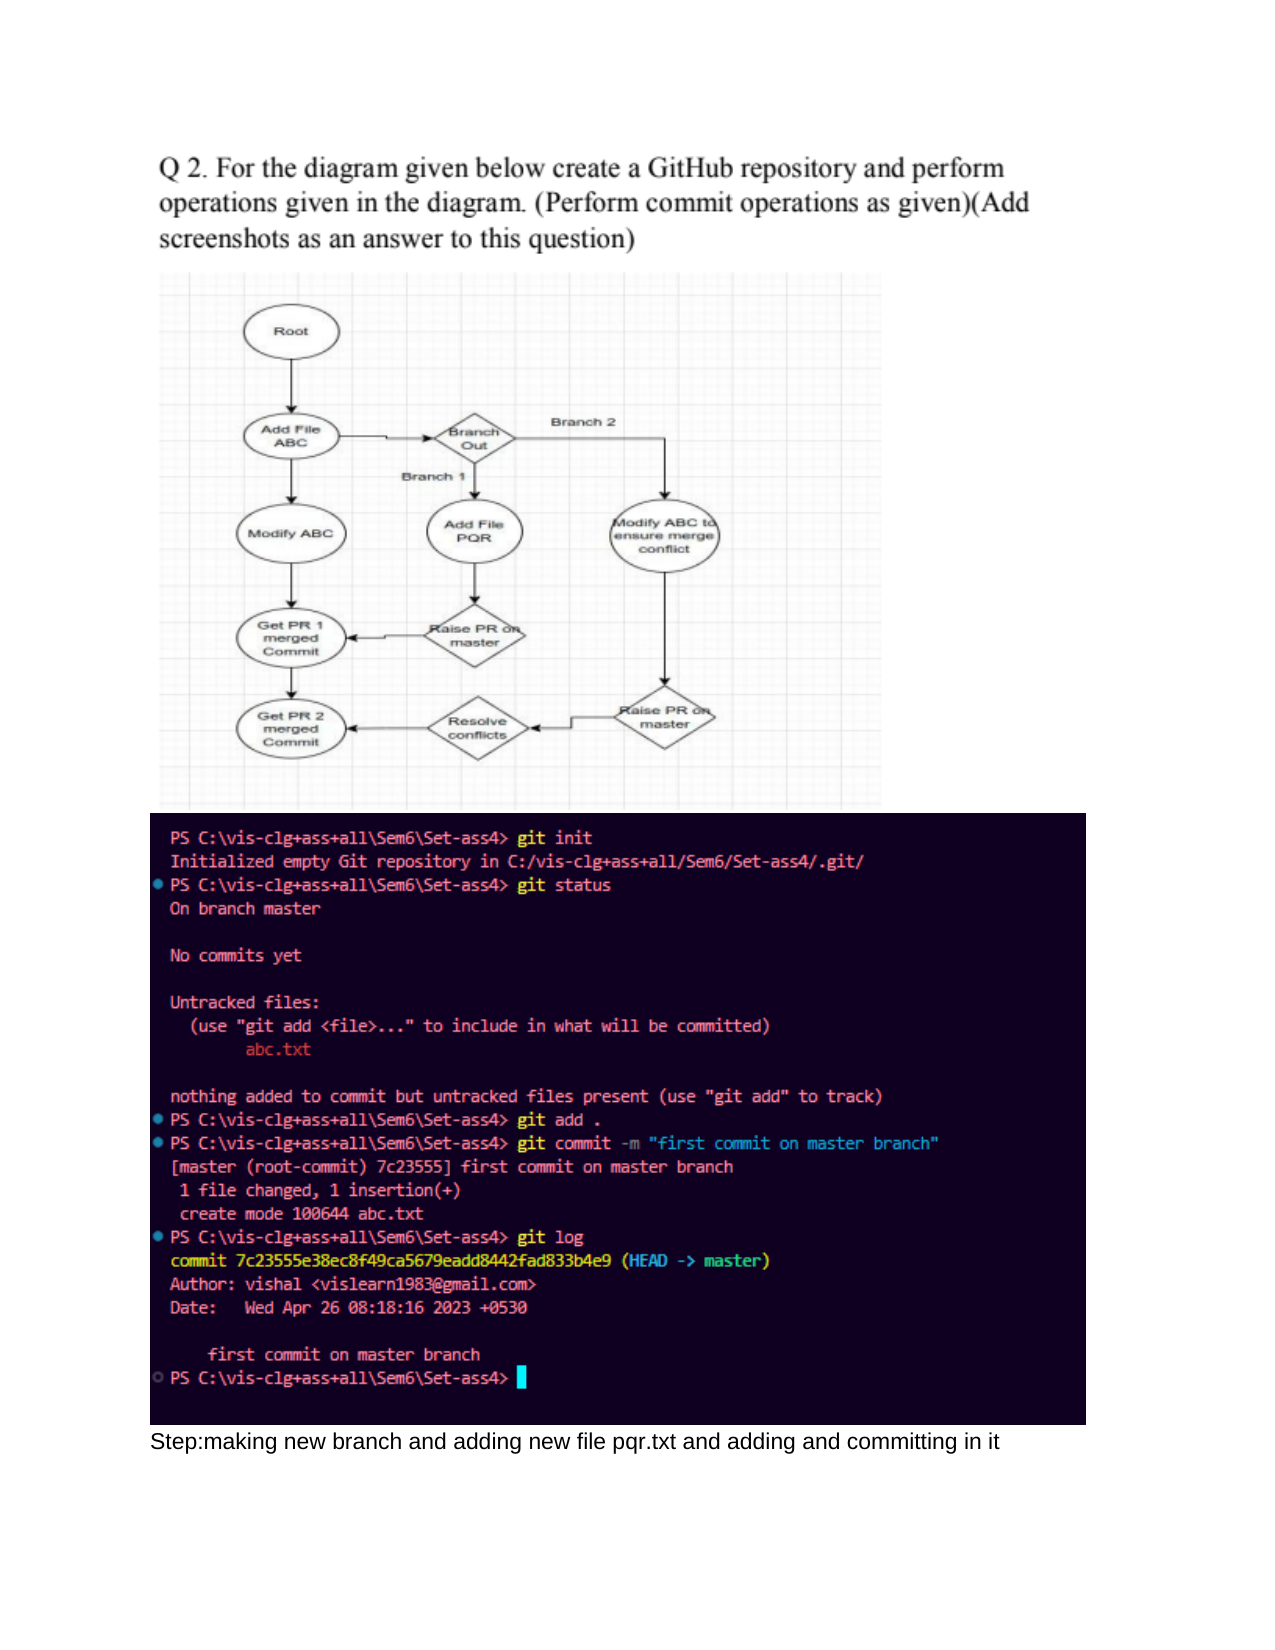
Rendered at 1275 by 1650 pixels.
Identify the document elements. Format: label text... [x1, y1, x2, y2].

picture [150, 150, 1116, 810]
text Step:making new branch and adding new file pqr.txt and adding and committing in it [150, 1428, 1125, 1454]
picture [150, 813, 1086, 1425]
